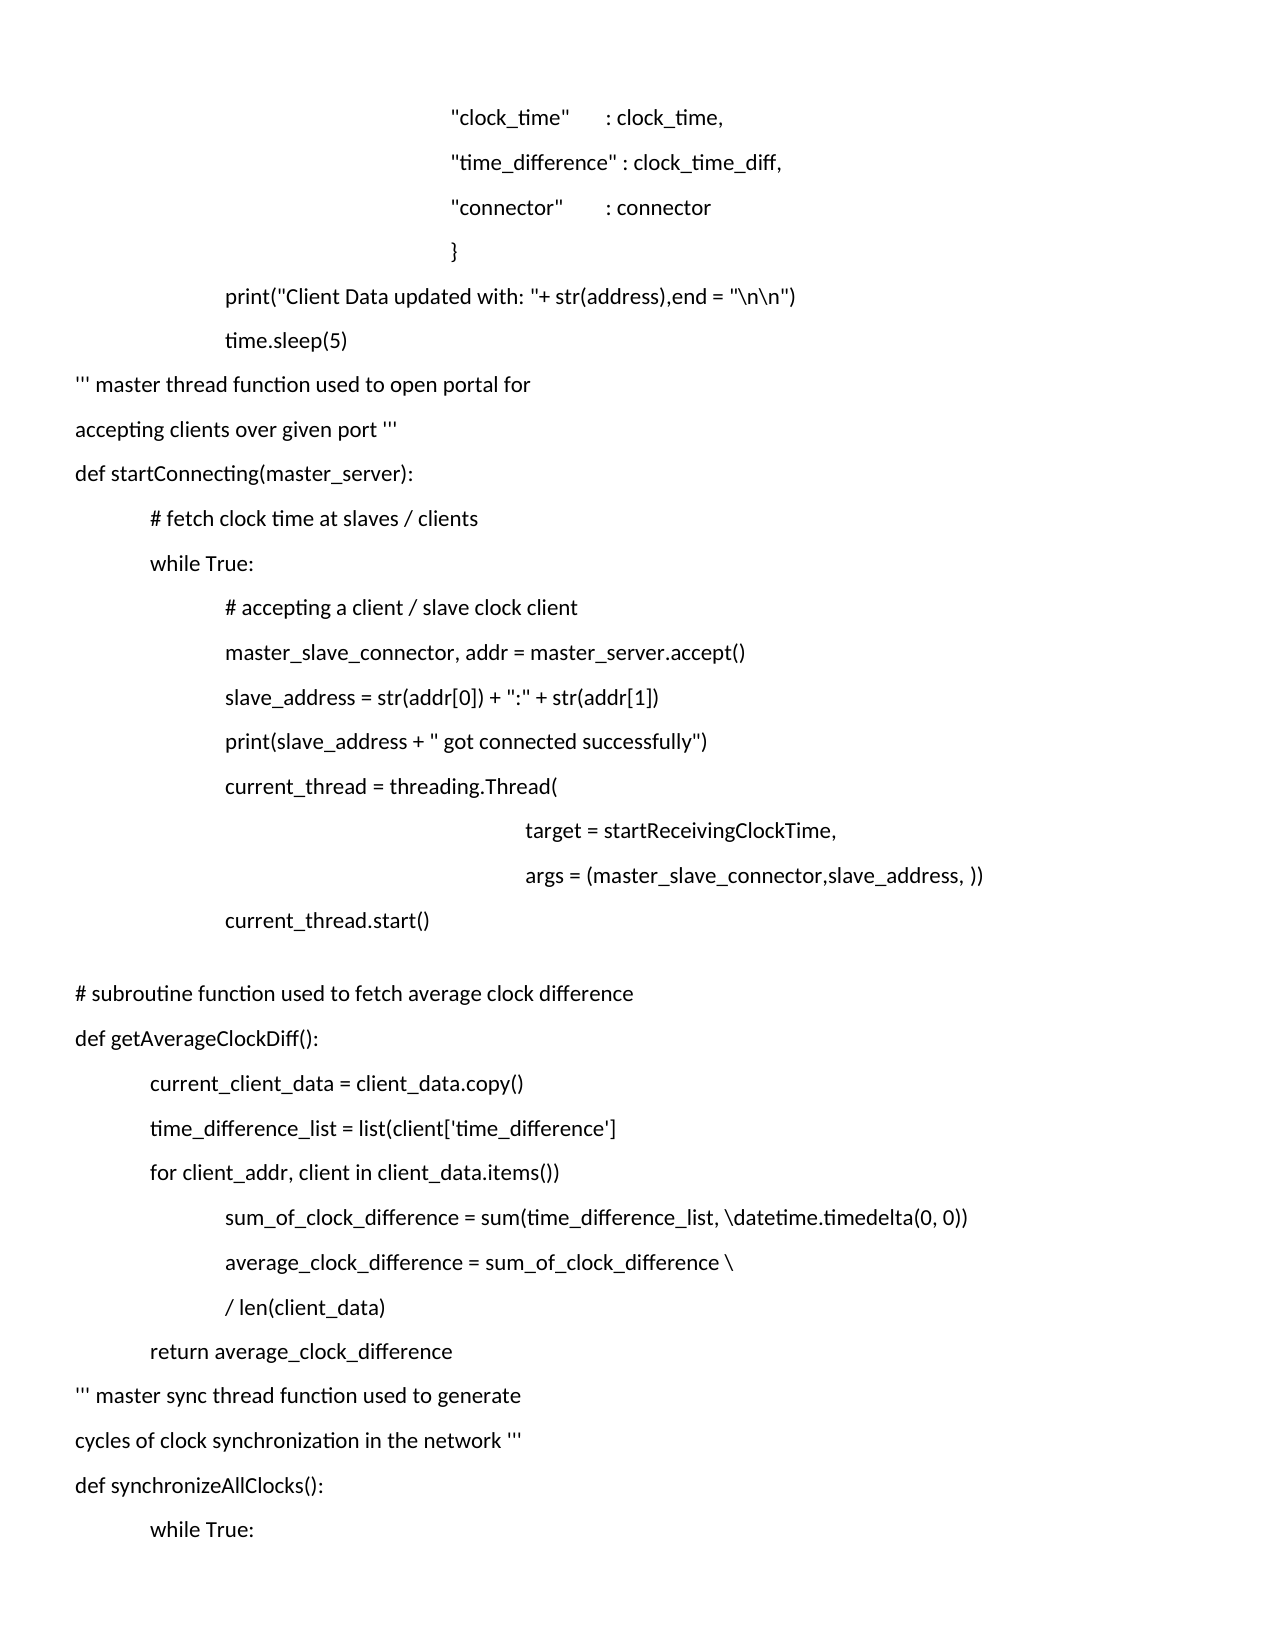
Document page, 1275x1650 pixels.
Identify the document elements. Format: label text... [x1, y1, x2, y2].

text print("Client Data updated with: "+ str(address),end = "\n\n") time.sleep(5) [225, 282, 799, 354]
text # accepting a client / slave clock client master_slave_connector, addr = master_server.accept() slave_address = str(addr[0]) + ":" + str(addr[1]) print(slave_address + " got connected successfully") current_thread = threading.Thread( [225, 593, 749, 800]
text # fetch clock time at slaves / clients while True: [150, 504, 481, 577]
text current_thread.start() [225, 906, 1227, 934]
text sum_of_clock_difference = sum(time_difference_list, \datetime.timedelta(0, 0)) average_clock_difference = sum_of_clock_difference \ [225, 1203, 973, 1276]
text current_client_data = client_data.copy() time_difference_list = list(client['time_difference'] for client_addr, client in client_data.items()) [150, 1069, 621, 1186]
text return average_clock_difference [150, 1337, 1227, 1365]
text def startConnecting(master_server): [75, 459, 1227, 487]
text } [450, 237, 1227, 265]
text ''' master sync thread function used to generate cycles of clock synchronization in the network ''' def synchronizeAllClocks(): [75, 1381, 522, 1499]
text target = startReceivingClockTime, [525, 817, 1227, 844]
text # subroutine function used to fetch average clock difference def getAverageClockDiff(): [75, 979, 638, 1052]
text args = (master_slave_connector,slave_address, )) [525, 861, 1227, 889]
text / len(client_data) [225, 1293, 1227, 1321]
text while True: [150, 1516, 1227, 1543]
text "clock_time" : clock_time, "time_difference" : clock_time_diff, "connector" : connector [450, 103, 784, 221]
text ''' master thread function used to open portal for accepting clients over given port ''' [75, 371, 534, 443]
